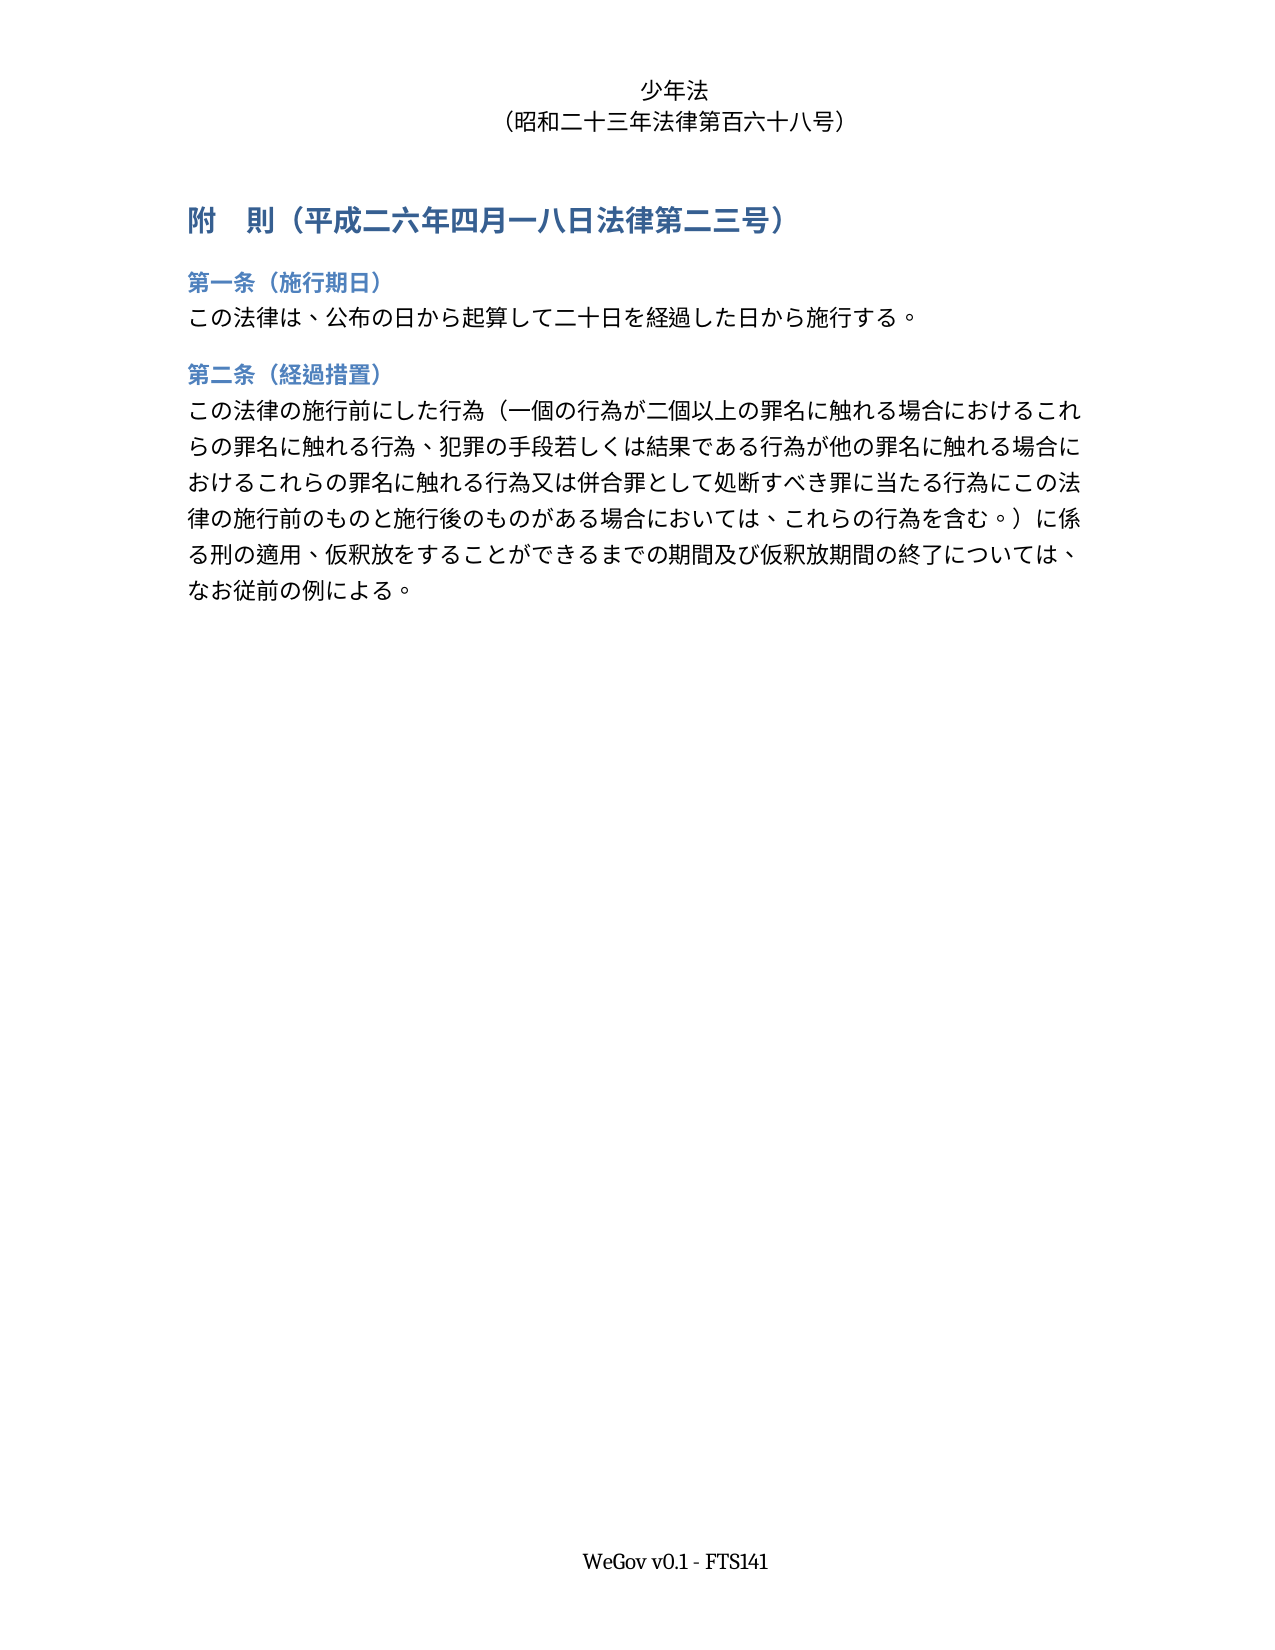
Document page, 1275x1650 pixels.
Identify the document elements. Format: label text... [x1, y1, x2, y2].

subtitle 第一条（施行期日） [187, 266, 1087, 298]
text この法律は、公布の日から起算して二十日を経過した日から施行する。 [187, 302, 1087, 334]
text この法律の施行前にした行為（一個の行為が二個以上の罪名に触れる場合におけるこれらの罪名に触れる行為、犯罪の手段若しくは結果である行為が他の罪名に触れる場合におけるこれらの罪名に触れる行為又は併合罪として処断すべき罪に当たる行為にこの法律の施行前のものと施行後のものがある場合においては、これらの行為を含む。）に係る刑の適用、仮釈放をすることができるまでの期間及び仮釈放期間の終了については、なお従前の例による。 [187, 395, 1087, 606]
subtitle 附 則（平成二六年四月一八日法律第二三号） [187, 200, 1087, 240]
subtitle 第二条（経過措置） [187, 359, 1087, 390]
